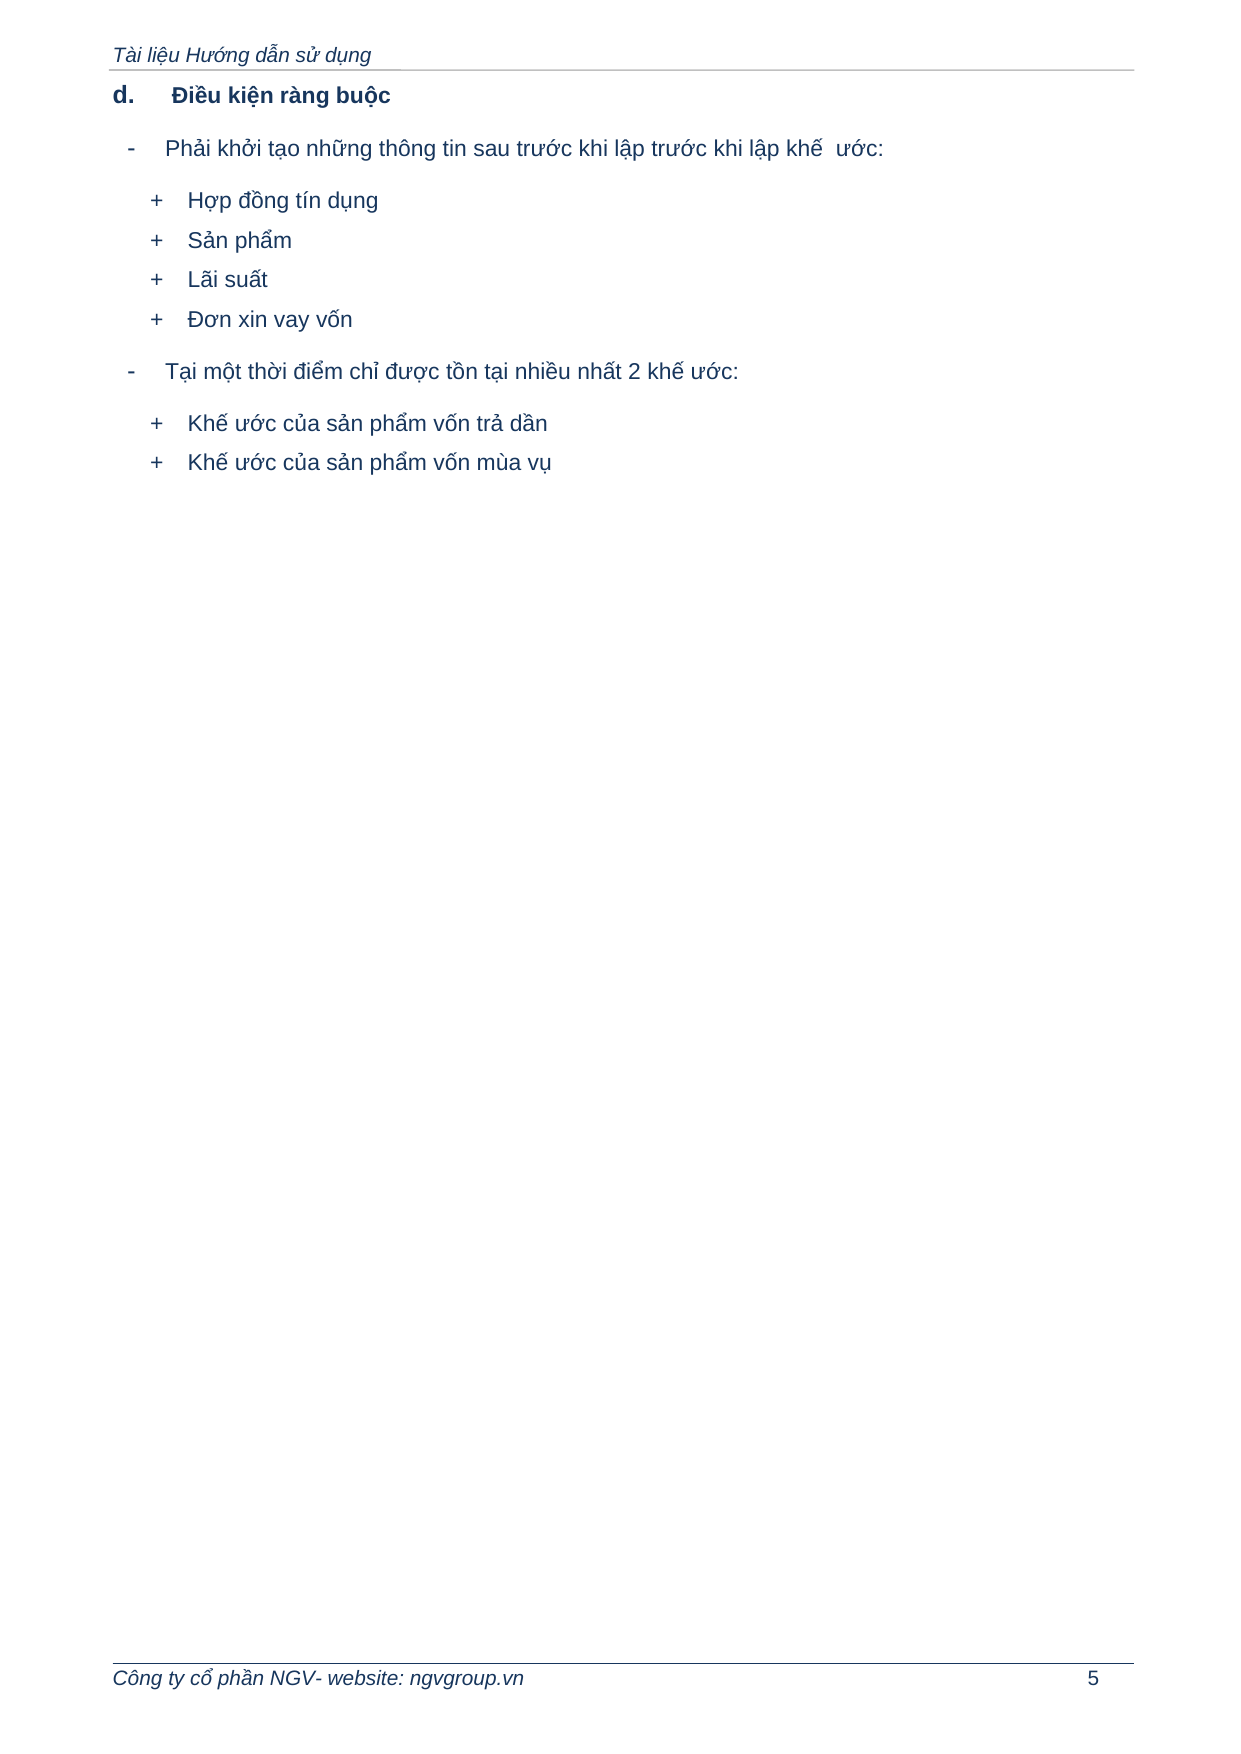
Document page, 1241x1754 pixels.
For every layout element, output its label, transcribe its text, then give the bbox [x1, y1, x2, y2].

text Đơn xin vay vốn [150, 306, 1156, 332]
text Sản phẩm [150, 227, 1156, 253]
text Tại một thời điểm chỉ được tồn tại nhiều nhất 2 khế ước: [127, 358, 1156, 384]
subtitle Điều kiện ràng buộc [112, 79, 1156, 108]
text Khế ước của sản phẩm vốn trả dần [150, 409, 1156, 436]
text Lãi suất [150, 266, 1156, 292]
text Hợp đồng tín dụng [150, 187, 1156, 213]
text Phải khởi tạo những thông tin sau trước khi lập trước khi lập khế ước: [127, 135, 1156, 162]
text Khế ước của sản phẩm vốn mùa vụ [150, 449, 1156, 475]
